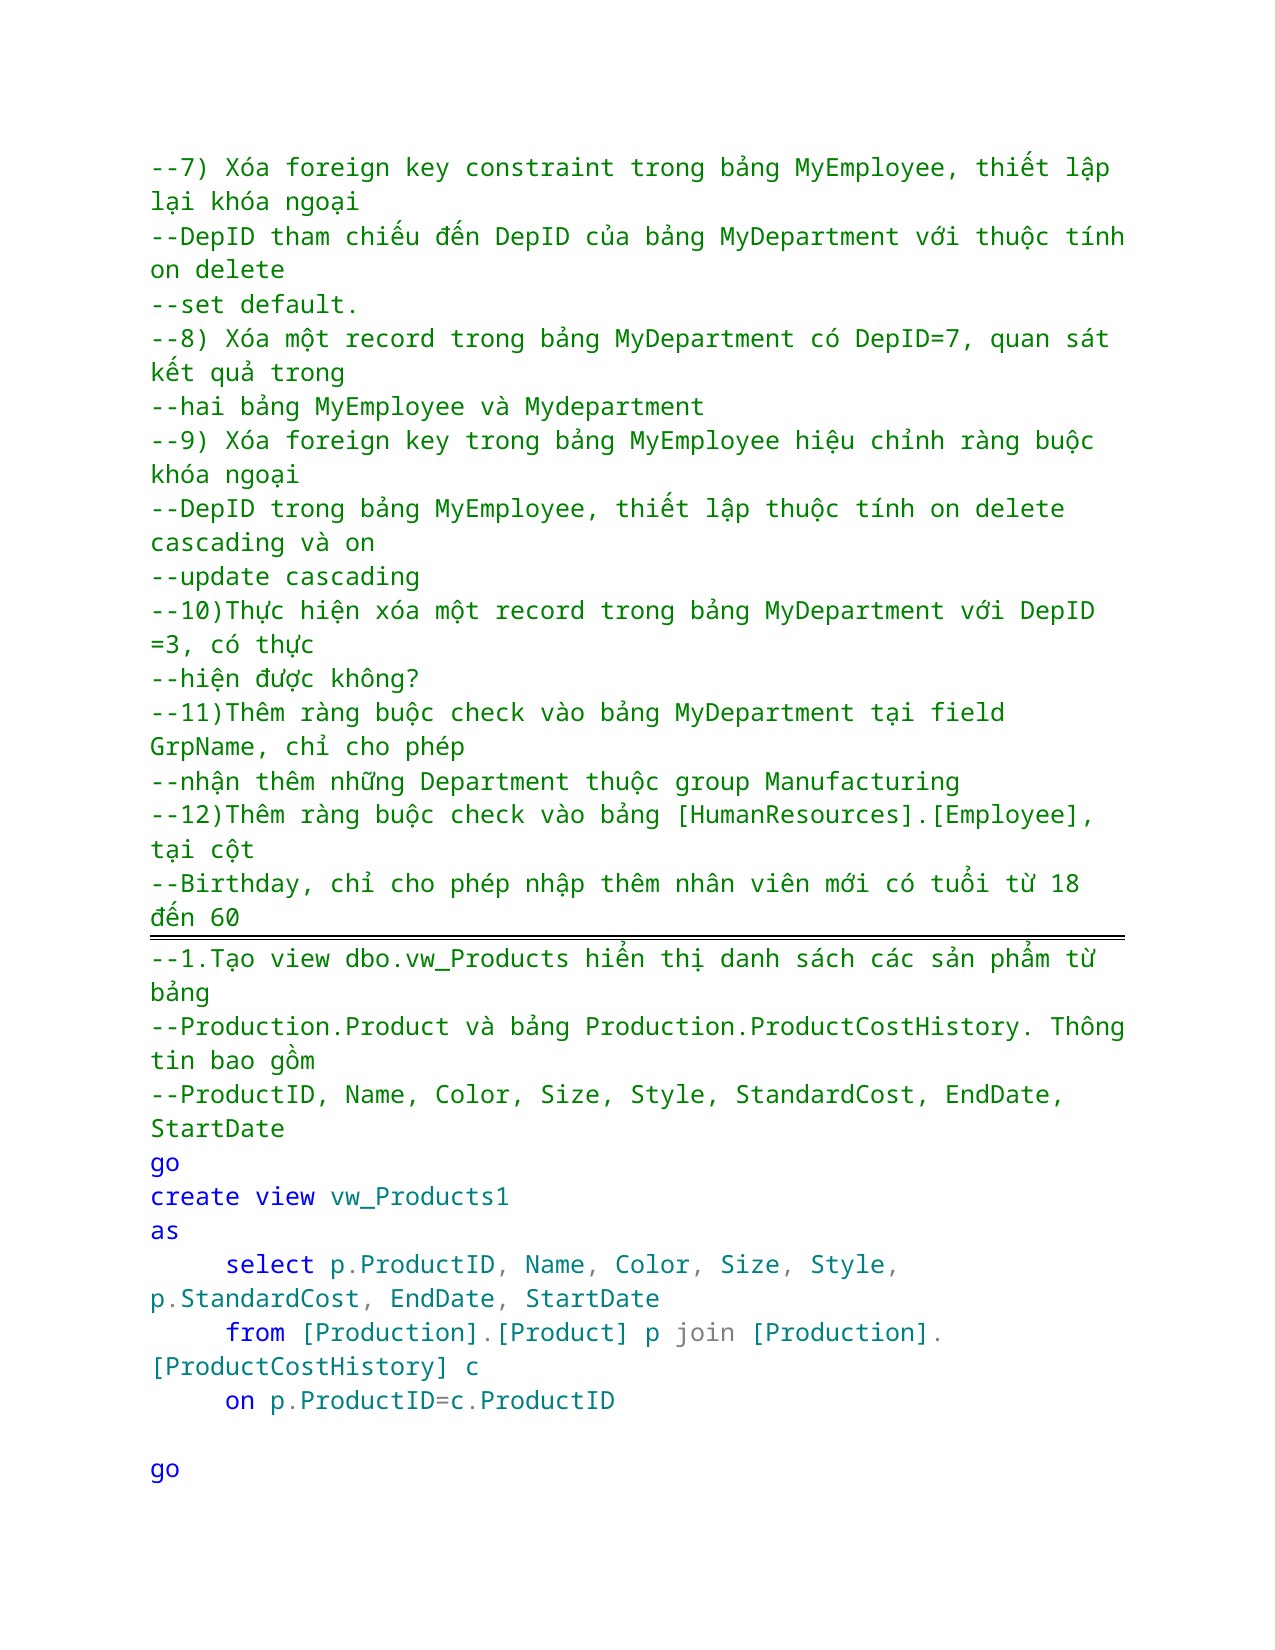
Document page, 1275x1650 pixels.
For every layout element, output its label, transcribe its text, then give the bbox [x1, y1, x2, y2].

text from [Production].[Product] p join [Production].[ProductCostHistory] c [150, 1315, 1125, 1383]
text --Production.Product và bảng Production.ProductCostHistory. Thông tin bao gồm [150, 1008, 1125, 1076]
text --10)Thực hiện xóa một record trong bảng MyDepartment với DepID =3, có thực [150, 593, 1125, 661]
text --7) Xóa foreign key constraint trong bảng MyEmployee, thiết lập lại khóa ngoại [150, 150, 1125, 218]
text --hiện được không? [150, 661, 1125, 695]
text --set default. [150, 286, 1125, 320]
text --hai bảng MyEmployee và Mydepartment [150, 388, 1125, 422]
text --8) Xóa một record trong bảng MyDepartment có DepID=7, quan sát kết quả trong [150, 320, 1125, 388]
text on p.ProductID=c.ProductID [150, 1383, 1125, 1417]
text --update cascading [150, 559, 1125, 593]
text --ProductID, Name, Color, Size, Style, StandardCost, EndDate, StartDate [150, 1076, 1125, 1144]
text --DepID tham chiếu đến DepID của bảng MyDepartment với thuộc tính on delete [150, 218, 1125, 286]
text --Birthday, chỉ cho phép nhập thêm nhân viên mới có tuổi từ 18 đến 60 [150, 865, 1125, 935]
text create view vw_Products1 [150, 1179, 1125, 1213]
text --9) Xóa foreign key trong bảng MyEmployee hiệu chỉnh ràng buộc khóa ngoại [150, 422, 1125, 491]
text --12)Thêm ràng buộc check vào bảng [HumanResources].[Employee], tại cột [150, 797, 1125, 865]
text select p.ProductID, Name, Color, Size, Style, p.StandardCost, EndDate, StartDate [150, 1247, 1125, 1315]
text --DepID trong bảng MyEmployee, thiết lập thuộc tính on delete cascading và on [150, 491, 1125, 559]
text go [150, 1144, 1125, 1179]
text as [150, 1213, 1125, 1247]
text --nhận thêm những Department thuộc group Manufacturing [150, 763, 1125, 797]
text go [150, 1451, 1125, 1485]
text --11)Thêm ràng buộc check vào bảng MyDepartment tại field GrpName, chỉ cho phép [150, 695, 1125, 763]
text --1.Tạo view dbo.vw_Products hiển thị danh sách các sản phẩm từ bảng [150, 940, 1125, 1008]
